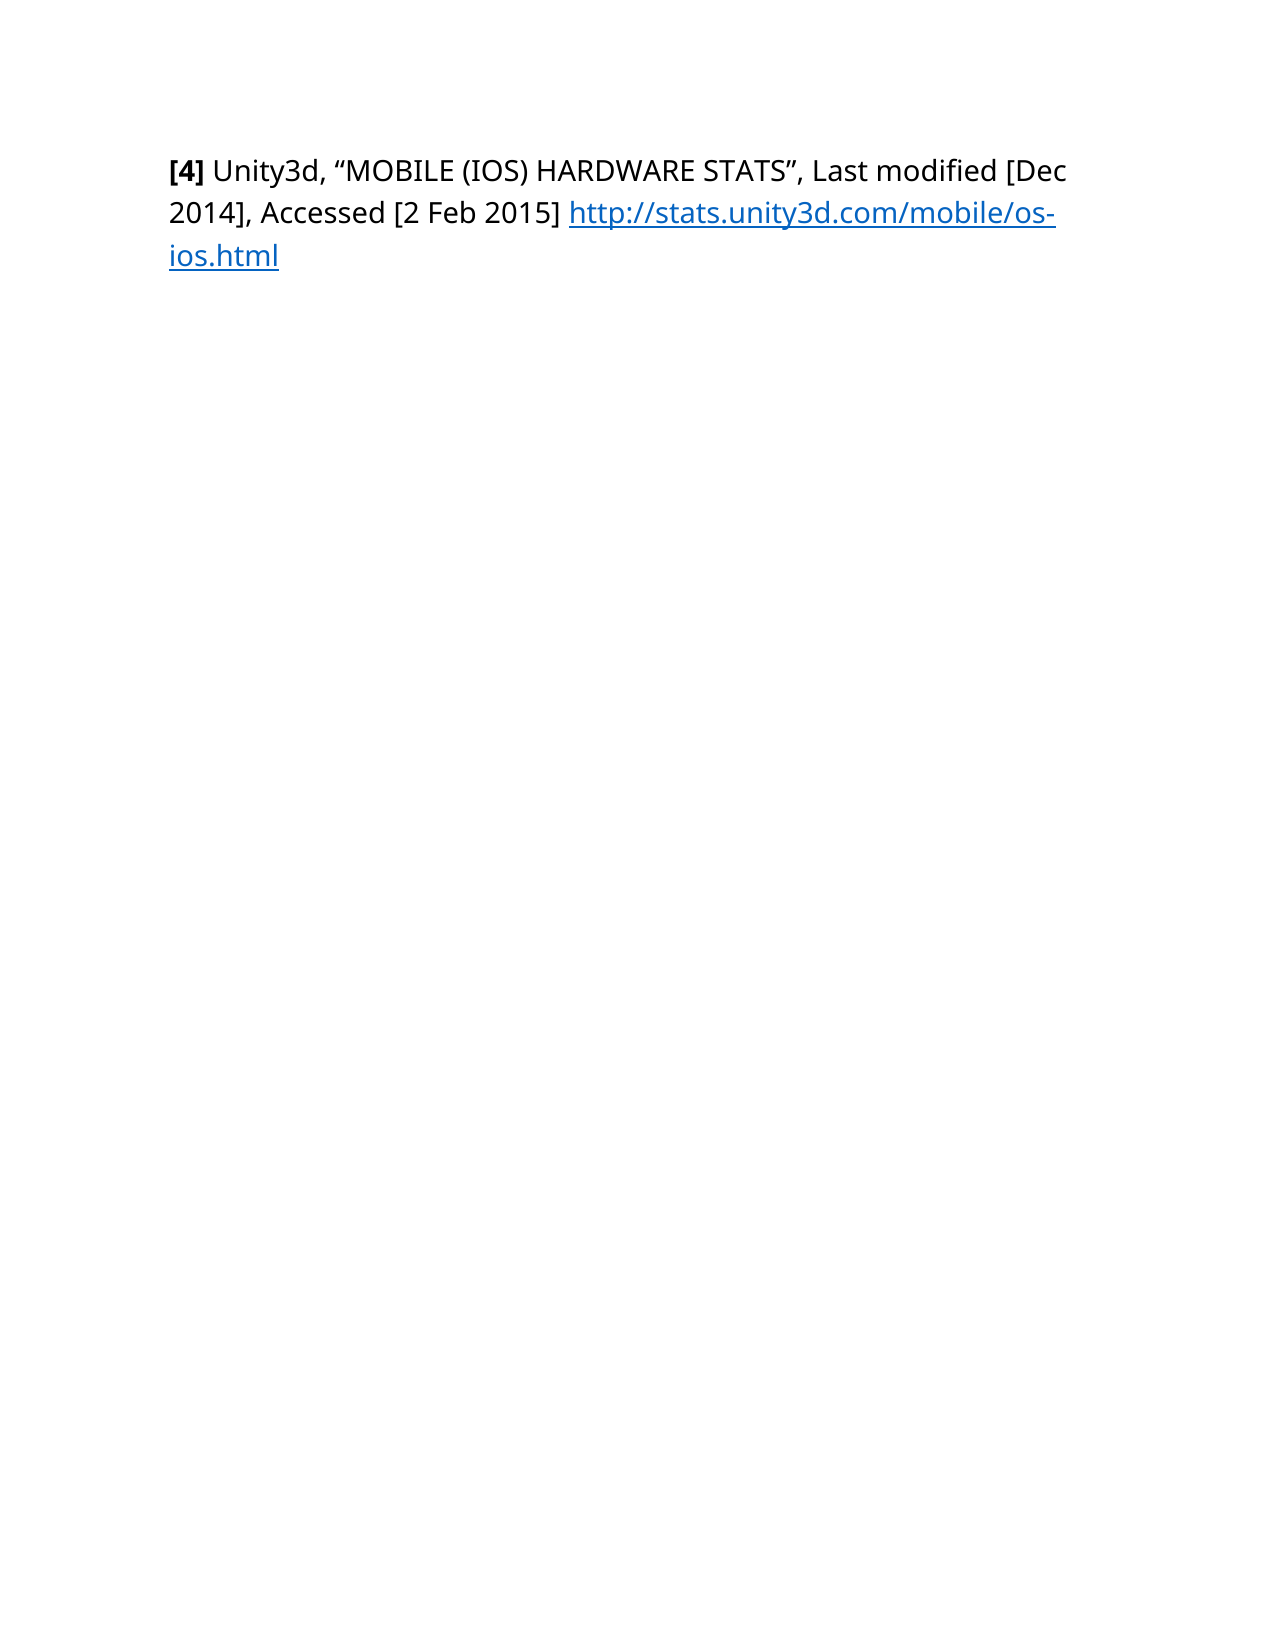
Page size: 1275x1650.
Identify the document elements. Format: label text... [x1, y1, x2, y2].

text [4] Unity3d, “MOBILE (IOS) HARDWARE STATS”, Last modified [Dec 2014], Accessed [2 Feb 2015] http://stats.unity3d.com/mobile/os-ios.html [169, 150, 1125, 275]
